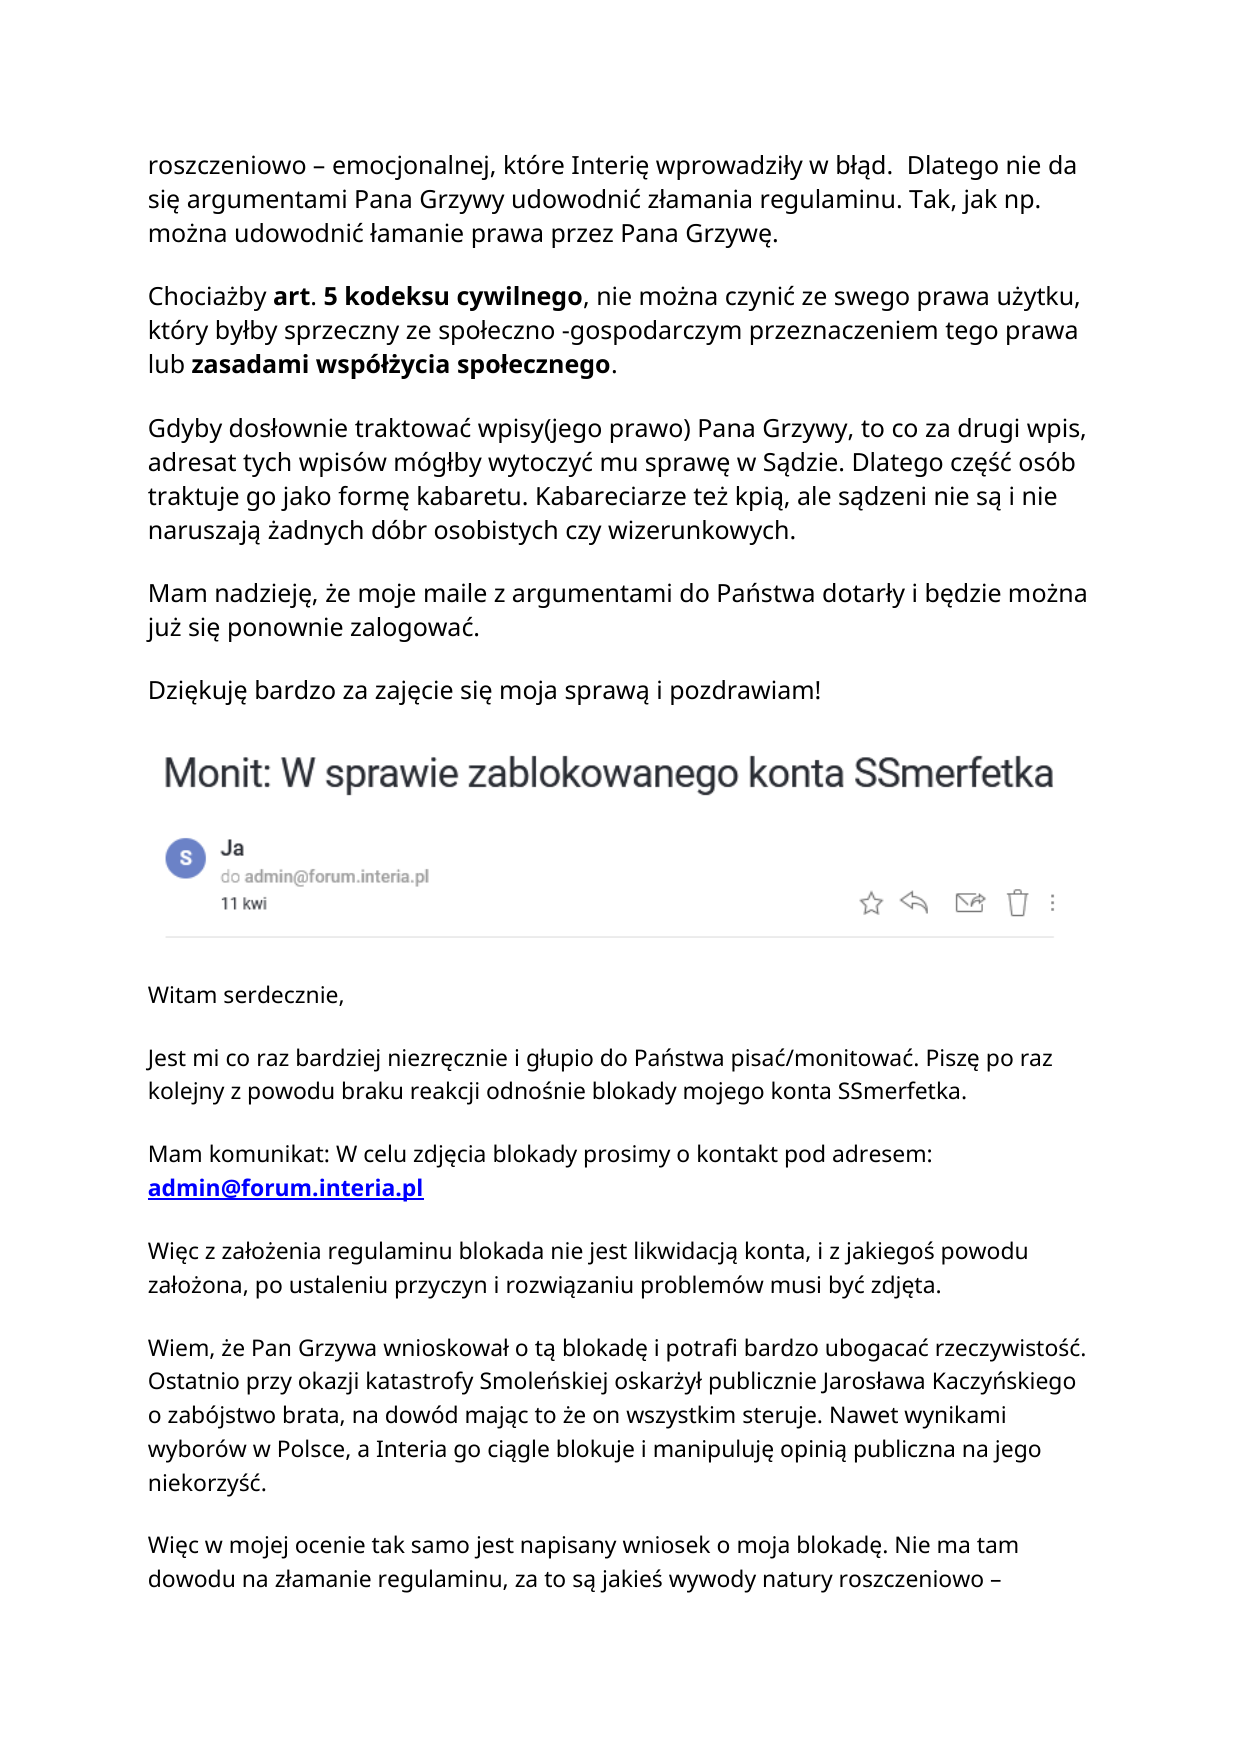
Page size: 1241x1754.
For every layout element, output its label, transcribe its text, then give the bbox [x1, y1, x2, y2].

picture [147, 736, 1093, 950]
text Jest mi co raz bardziej niezręcznie i głupio do Państwa pisać/monitować. Piszę po raz kolejny z powodu braku reakcji odnośnie blokady mojego konta SSmerfetka. [148, 1041, 1093, 1106]
text Wiem, że Pan Grzywa wnioskował o tą blokadę i potrafi bardzo ubogacać rzeczywistość. Ostatnio przy okazji katastrofy Smoleńskiej oskarżył publicznie Jarosława Kaczyńskiego o zabójstwo brata, na dowód mając to że on wszystkim steruje. Nawet wynikami wyborów w Polsce, a Interia go ciągle blokuje i manipuluję opinią publiczna na jego niekorzyść. [148, 1331, 1093, 1498]
text Chociażby art. 5 kodeksu cywilnego, nie można czynić ze swego prawa użytku, który byłby sprzeczny ze społeczno -gospodarczym przeznaczeniem tego prawa lub zasadami współżycia społecznego. [148, 279, 1093, 381]
text Dziękuję bardzo za zajęcie się moja sprawą i pozdrawiam! [148, 673, 1093, 707]
text Więc z założenia regulaminu blokada nie jest likwidacją konta, i z jakiegoś powodu założona, po ustaleniu przyczyn i rozwiązaniu problemów musi być zdjęta. [148, 1235, 1093, 1300]
text Witam serdecznie, [148, 978, 1093, 1010]
text Gdyby dosłownie traktować wpisy(jego prawo) Pana Grzywy, to co za drugi wpis, adresat tych wpisów mógłby wytoczyć mu sprawę w Sądzie. Dlatego część osób traktuje go jako formę kabaretu. Kabareciarze też kpią, ale sądzeni nie są i nie naruszają żadnych dóbr osobistych czy wizerunkowych. [148, 410, 1093, 547]
text Mam komunikat: W celu zdjęcia blokady prosimy o kontakt pod adresem: admin@forum.interia.pl [148, 1138, 1093, 1203]
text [148, 1529, 1093, 1594]
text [148, 148, 1093, 250]
text Mam nadzieję, że moje maile z argumentami do Państwa dotarły i będzie można już się ponownie zalogować. [148, 576, 1093, 644]
